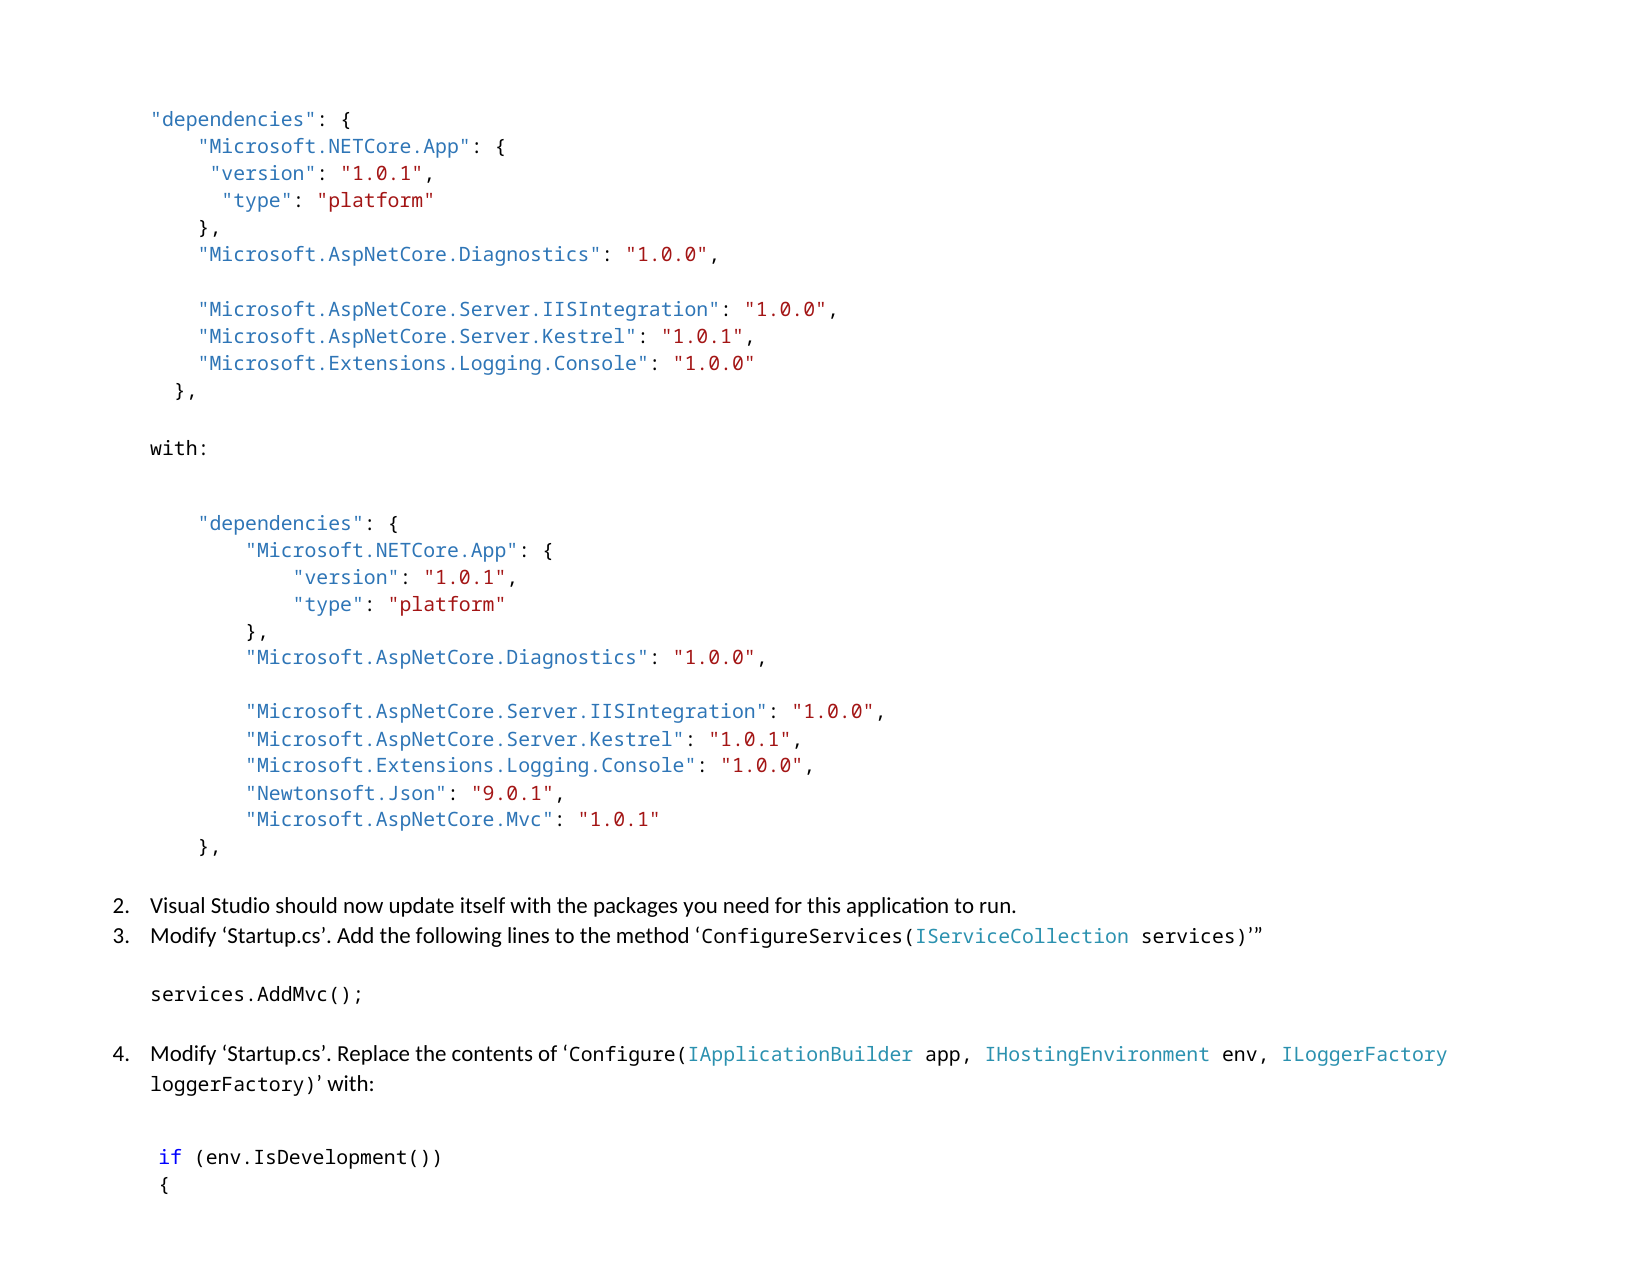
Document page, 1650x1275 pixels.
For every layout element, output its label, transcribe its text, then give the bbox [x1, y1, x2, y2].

text "version": "1.0.1", [150, 563, 1575, 590]
list Modify ‘Startup.cs’. Add the following lines to the method ‘ConfigureServices(IServiceCollection services)’” [112, 921, 1575, 949]
list "Microsoft.AspNetCore.Server.IISIntegration": "1.0.0", [150, 295, 1575, 322]
text "Microsoft.AspNetCore.Diagnostics": "1.0.0", [150, 644, 1575, 671]
text "Microsoft.AspNetCore.Server.Kestrel": "1.0.1", [150, 725, 1575, 752]
list Visual Studio should now update itself with the packages you need for this application to run. [112, 891, 1575, 919]
list services.AddMvc(); [150, 981, 1575, 1007]
text "Microsoft.AspNetCore.Server.IISIntegration": "1.0.0", [150, 698, 1575, 725]
text "dependencies": { [150, 509, 1575, 536]
text "Microsoft.Extensions.Logging.Console": "1.0.0", [150, 752, 1575, 779]
list "Microsoft.AspNetCore.Diagnostics": "1.0.0", [150, 240, 1575, 267]
list "version": "1.0.1", [150, 159, 1575, 186]
list }, [150, 213, 1575, 240]
list "Microsoft.NETCore.App": { [150, 132, 1575, 159]
list }, [150, 376, 1575, 403]
text }, [150, 833, 1575, 860]
text "Microsoft.AspNetCore.Mvc": "1.0.1" [150, 806, 1575, 833]
text "Newtonsoft.Json": "9.0.1", [150, 779, 1575, 806]
list "Microsoft.AspNetCore.Server.Kestrel": "1.0.1", [150, 322, 1575, 349]
text "Microsoft.NETCore.App": { [150, 536, 1575, 563]
text "type": "platform" [150, 590, 1575, 617]
list "dependencies": { [150, 105, 1575, 132]
list Modify ‘Startup.cs’. Replace the contents of ‘Configure(IApplicationBuilder app, IHostingEnvironment env, ILoggerFactory loggerFactory)’ with: [112, 1039, 1575, 1097]
text if (env.IsDevelopment()) [75, 1143, 1575, 1170]
list "type": "platform" [150, 186, 1575, 213]
text }, [150, 617, 1575, 644]
list with: [150, 434, 1575, 461]
list "Microsoft.Extensions.Logging.Console": "1.0.0" [150, 349, 1575, 376]
text { [75, 1170, 1575, 1197]
